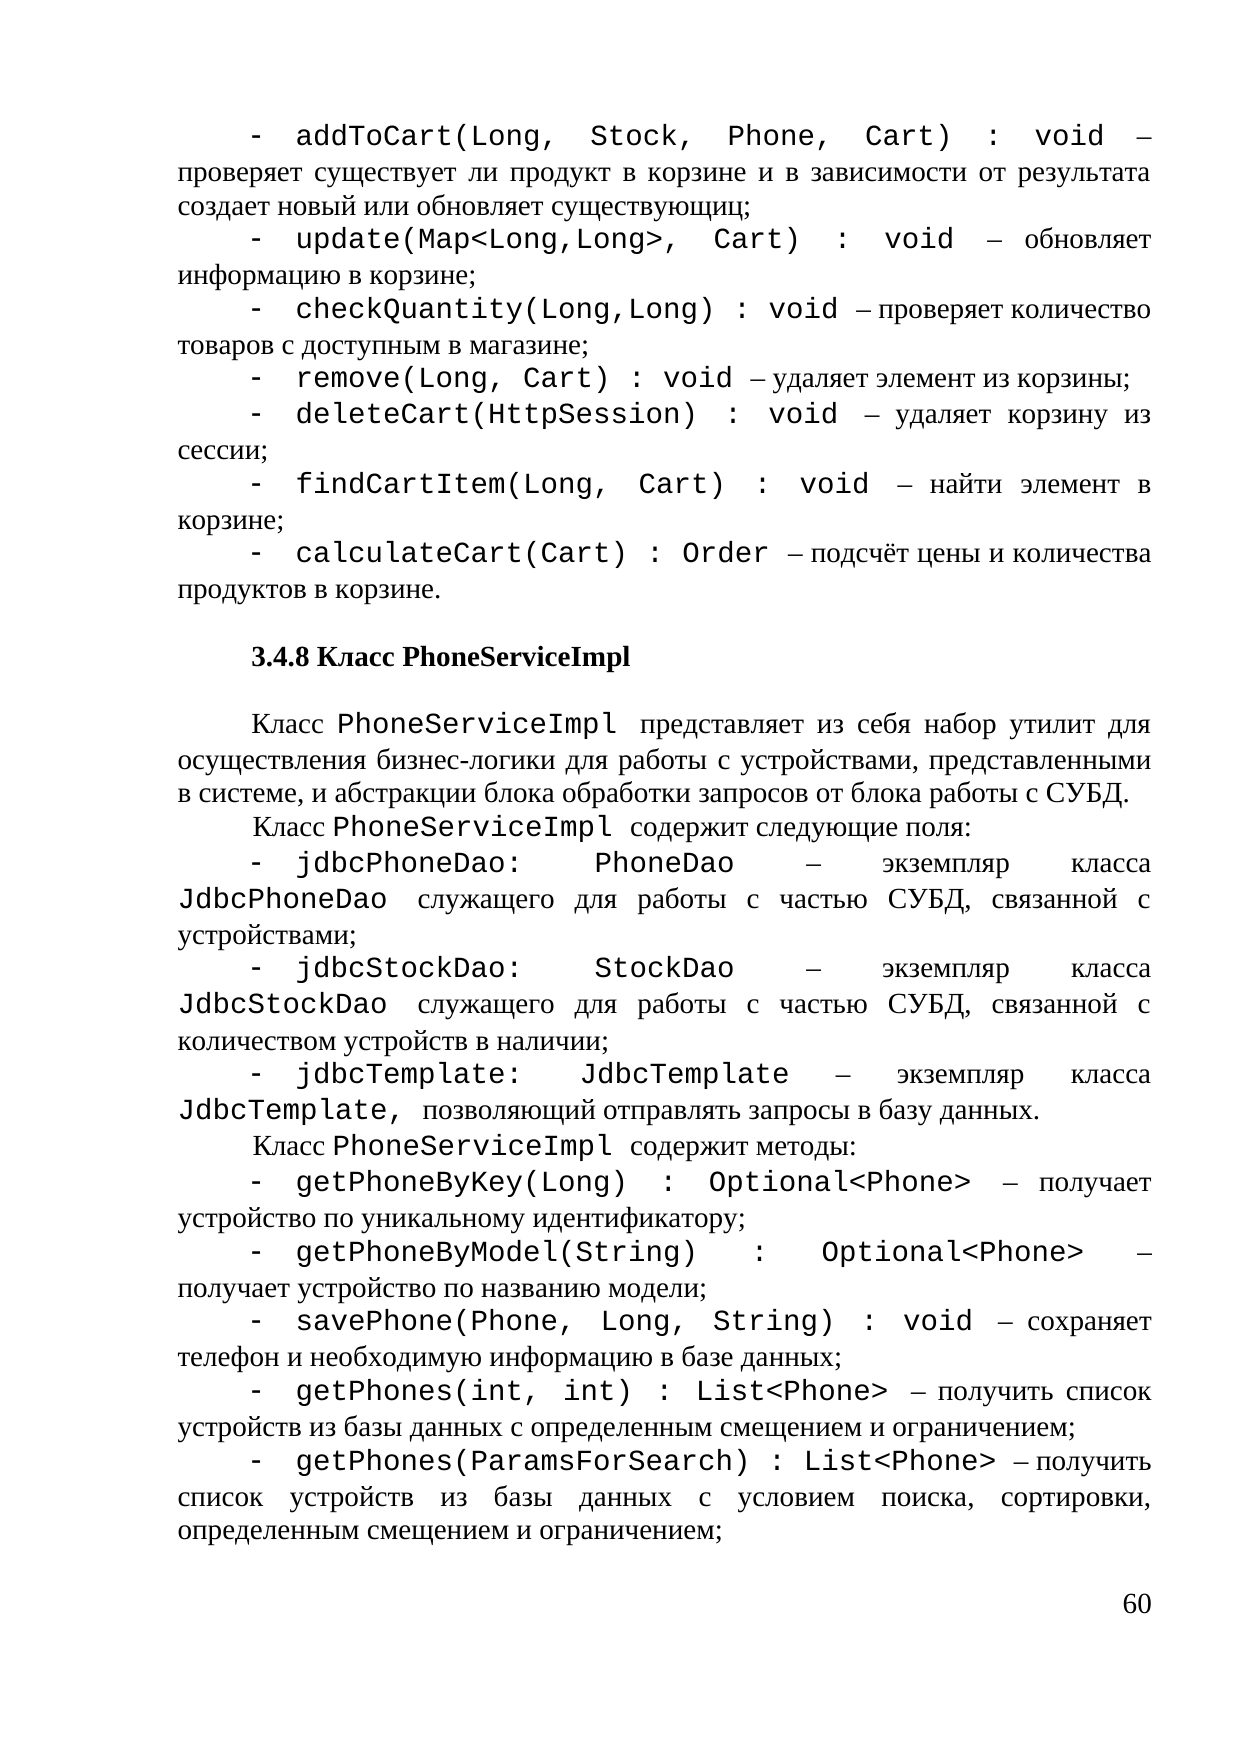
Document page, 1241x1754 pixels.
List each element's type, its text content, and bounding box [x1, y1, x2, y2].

list deleteCart(HttpSession) : void – удаляет корзину из сессии; [177, 396, 1152, 466]
list jdbcStockDao: StockDao – экземпляр класса JdbcStockDao служащего для работы с частью СУБД, связанной с количеством устройств в наличии; [177, 951, 1152, 1056]
list addToCart(Long, Stock, Phone, Cart) : void – проверяет существует ли продукт в корзине и в зависимости от результата создает новый или обновляет существующиц; [177, 118, 1152, 221]
list calculateCart(Cart) : Order – подсчёт цены и количества продуктов в корзине. [177, 536, 1152, 605]
list checkQuantity(Long,Long) : void – проверяет количество товаров с доступным в магазине; [177, 291, 1152, 360]
list jdbcPhoneDao: PhoneDao – экземпляр класса JdbcPhoneDao служащего для работы с частью СУБД, связанной с устройствами; [177, 845, 1152, 951]
list getPhones(ParamsForSearch) : List<Phone> – получить список устройств из базы данных с условием поиска, сортировки, определенным смещением и ограничением; [177, 1443, 1152, 1546]
text 3.4.8 Класс PhoneServiceImpl [251, 639, 1152, 672]
list getPhones(int, int) : List<Phone> – получить список устройств из базы данных с определенным смещением и ограничением; [177, 1373, 1152, 1443]
list jdbcTemplate: JdbcTemplate – экземпляр класса JdbcTemplate, позволяющий отправлять запросы в базу данных. [177, 1056, 1152, 1128]
text Класс PhoneServiceImpl содержит следующие поля: [177, 809, 1152, 845]
text Класс PhoneServiceImpl содержит методы: [177, 1128, 1152, 1164]
list getPhoneByKey(Long) : Optional<Phone> – получает устройство по уникальному идентификатору; [177, 1164, 1152, 1234]
list update(Map<Long,Long>, Cart) : void – обновляет информацию в корзине; [177, 221, 1152, 291]
list getPhoneByModel(String) : Optional<Phone> – получает устройство по названию модели; [177, 1234, 1152, 1303]
list findCartItem(Long, Cart) : void – найти элемент в корзине; [177, 466, 1152, 536]
text Класс PhoneServiceImpl представляет из себя набор утилит для осуществления бизнес-логики для работы c устройствами, представленными в системе, и абстракции блока обработки запросов от блока работы с СУБД. [177, 706, 1152, 809]
list remove(Long, Cart) : void – удаляет элемент из корзины; [177, 360, 1152, 396]
list savePhone(Phone, Long, String) : void – сохраняет телефон и необходимую информацию в базе данных; [177, 1303, 1152, 1373]
